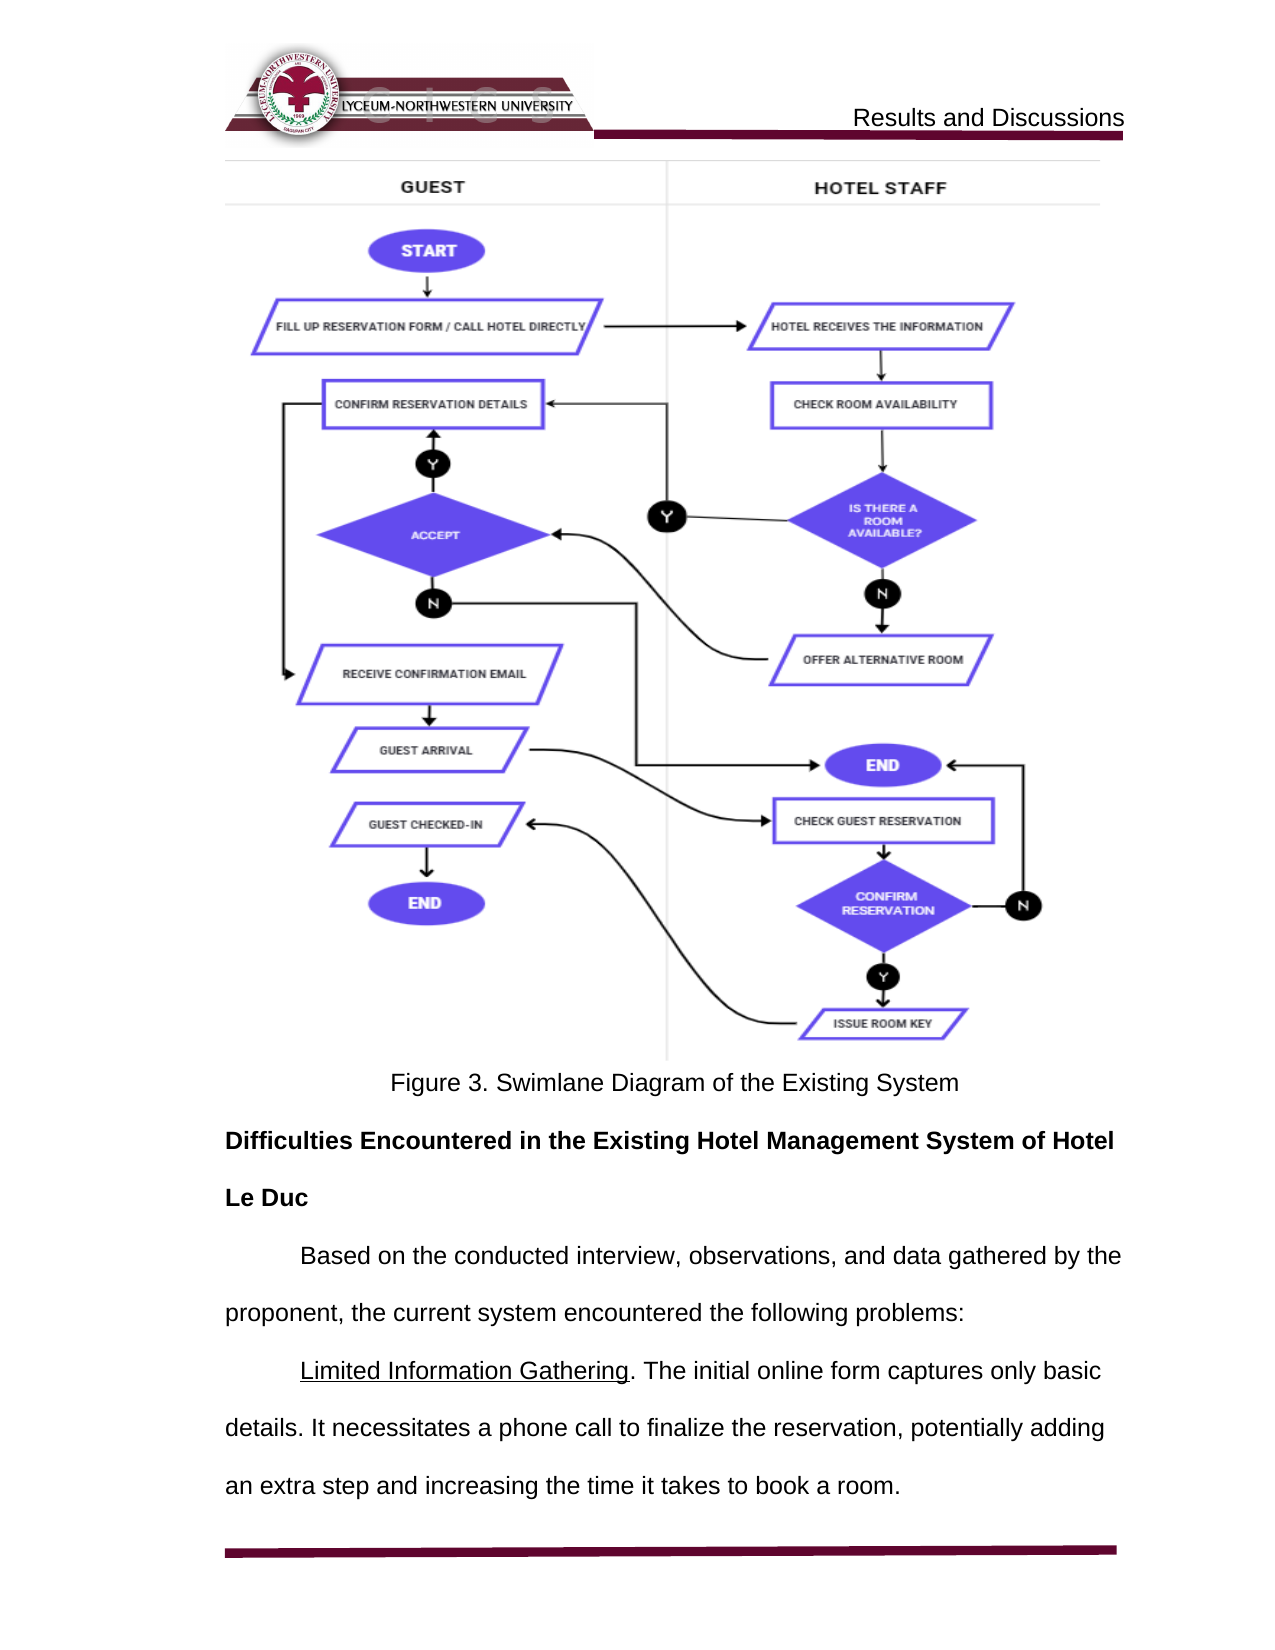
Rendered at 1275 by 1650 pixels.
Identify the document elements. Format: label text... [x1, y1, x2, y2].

picture [225, 43, 594, 148]
text Based on the conducted interview, observations, and data gathered by the proponent, the current system encountered the following problems: [225, 1241, 1125, 1327]
text Figure 3. Swimlane Diagram of the Existing System [225, 1068, 1125, 1097]
text Limited Information Gathering. The initial online form captures only basic details. It necessitates a phone call to finalize the reservation, potentially adding an extra step and increasing the time it takes to book a room. [225, 1356, 1125, 1500]
text Difficulties Encountered in the Existing Hotel Management System of Hotel Le Duc [225, 1126, 1125, 1212]
picture [225, 160, 1101, 1069]
